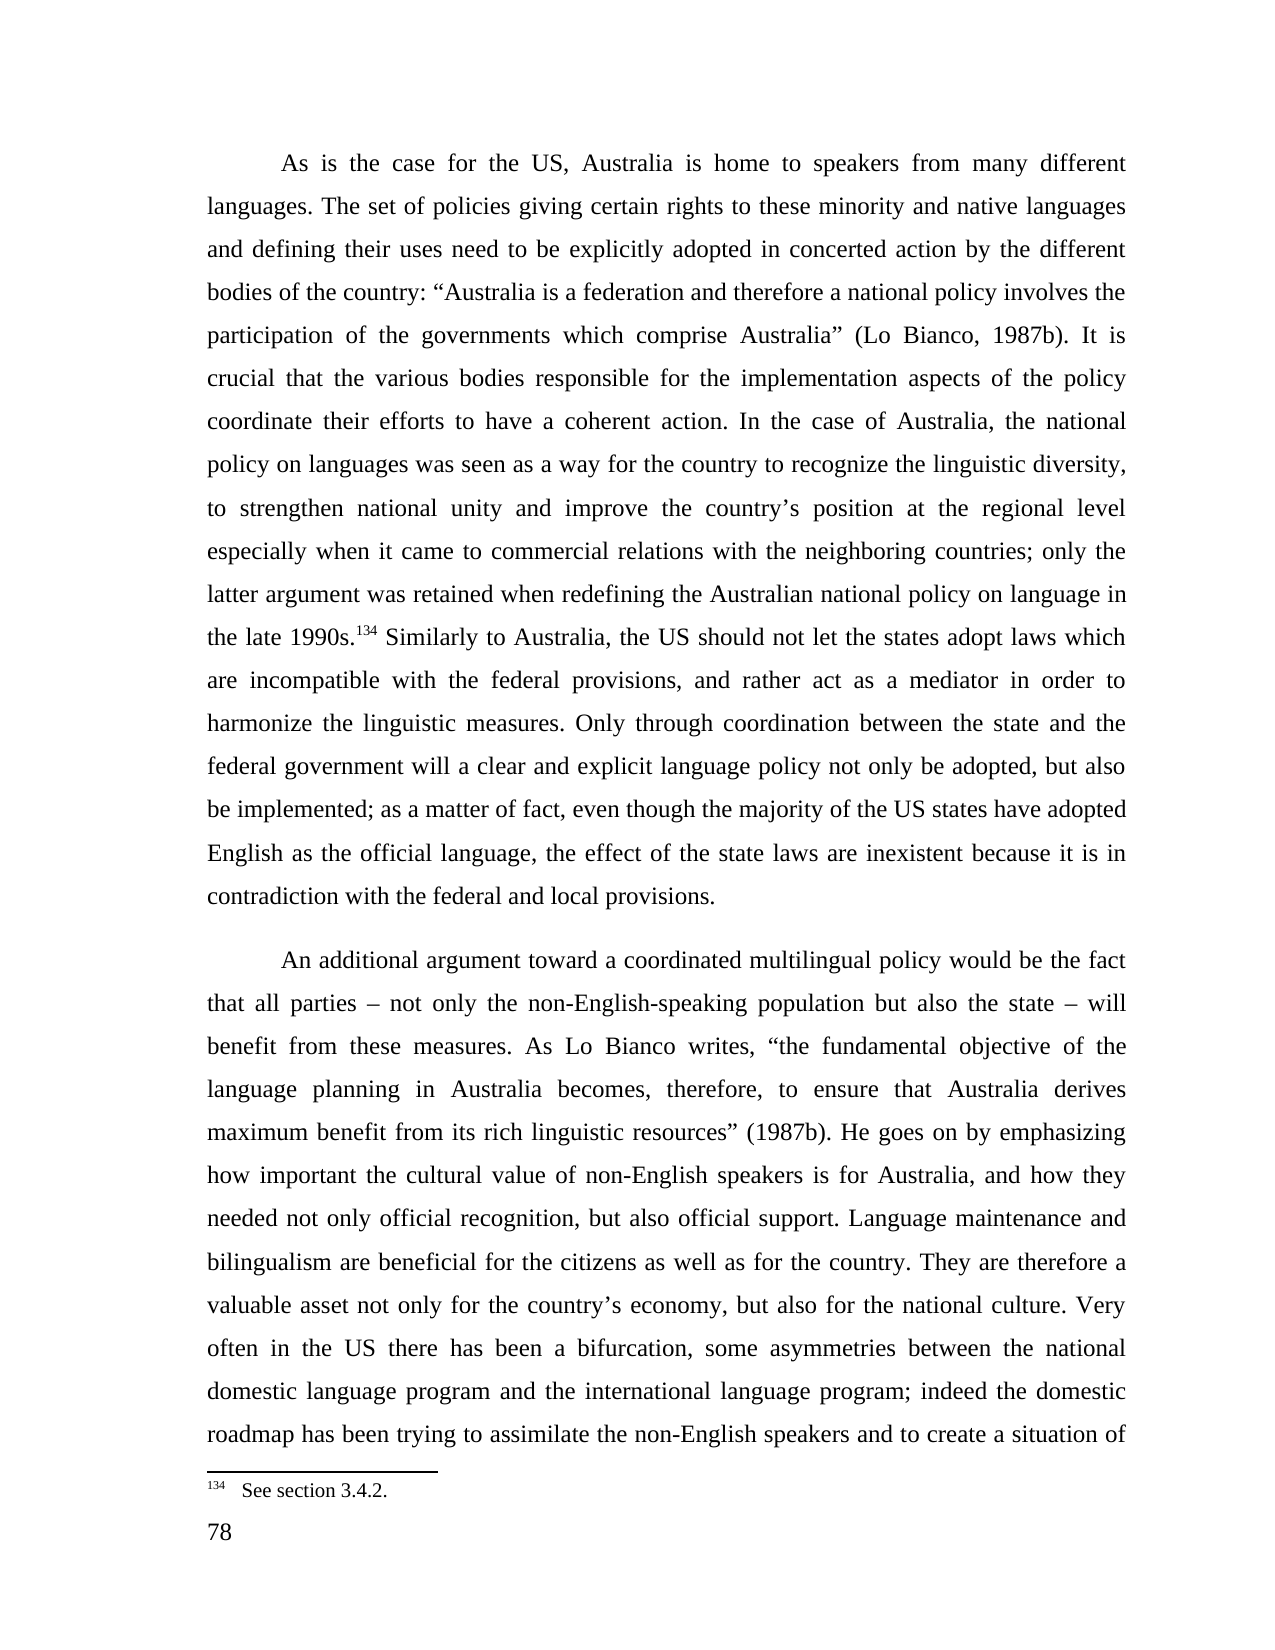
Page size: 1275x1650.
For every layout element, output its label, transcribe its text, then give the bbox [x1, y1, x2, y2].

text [207, 945, 1127, 1448]
text As is the case for the US, Australia is home to speakers from many different languages. The set of policies giving certain rights to these minority and native languages and defining their uses need to be explicitly adopted in concerted action by the different bodies of the country: “Australia is a federation and therefore a national policy involves the participation of the governments which comprise Australia” (Lo Bianco, 1987b). It is crucial that the various bodies responsible for the implementation aspects of the policy coordinate their efforts to have a coherent action. In the case of Australia, the national policy on languages was seen as a way for the country to recognize the linguistic diversity, to strengthen national unity and improve the country’s position at the regional level especially when it came to commercial relations with the neighboring countries; only the latter argument was retained when redefining the Australian national policy on language in the late 1990s. Similarly to Australia, the US should not let the states adopt laws which are incompatible with the federal provisions, and rather act as a mediator in order to harmonize the linguistic measures. Only through coordination between the state and the federal government will a clear and explicit language policy not only be adopted, but also be implemented; as a matter of fact, even though the majority of the US states have adopted English as the official language, the effect of the state laws are inexistent because it is in contradiction with the federal and local provisions. [207, 148, 1127, 909]
